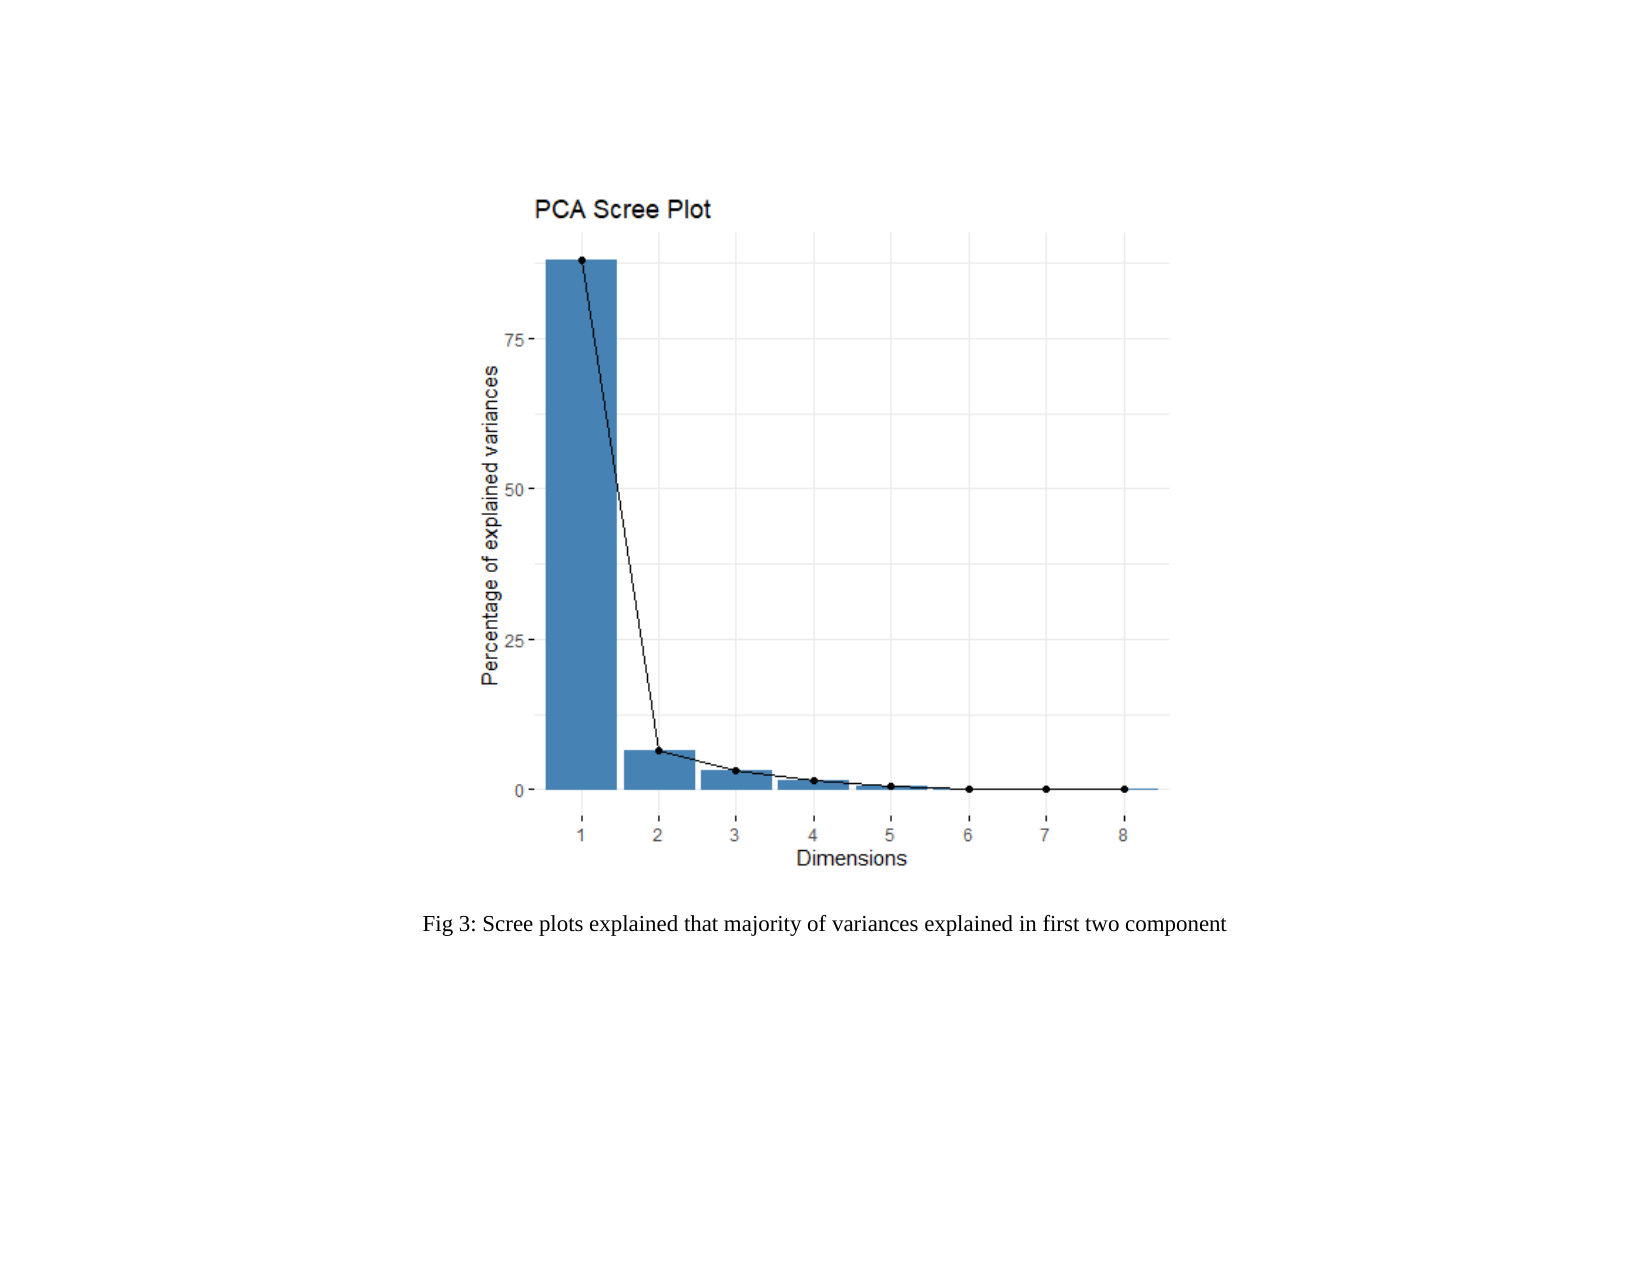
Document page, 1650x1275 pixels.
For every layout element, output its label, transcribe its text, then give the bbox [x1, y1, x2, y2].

text Fig 3: Scree plots explained that majority of variances explained in first two component [150, 910, 1500, 937]
picture [469, 187, 1181, 880]
